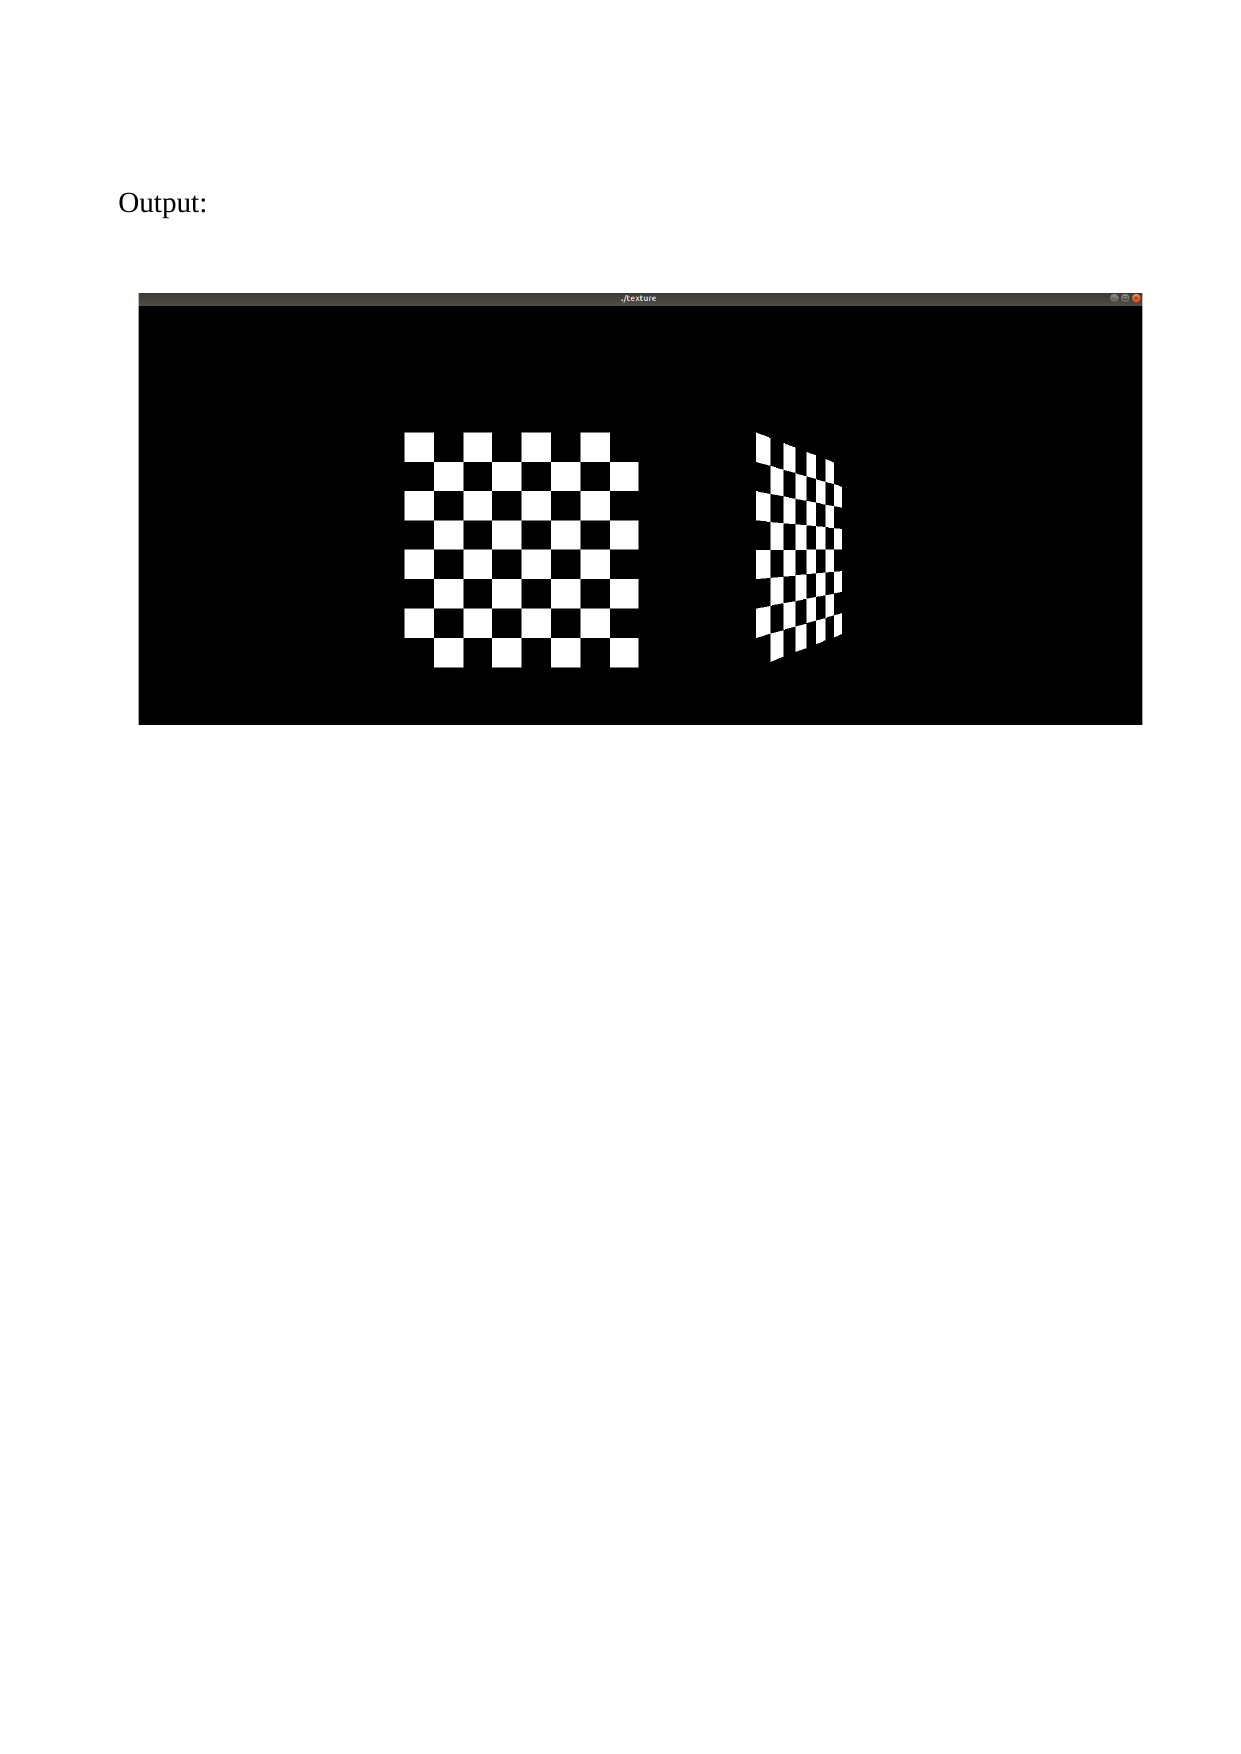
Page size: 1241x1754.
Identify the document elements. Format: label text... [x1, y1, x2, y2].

picture [138, 293, 1143, 725]
text Output: [118, 185, 1122, 219]
